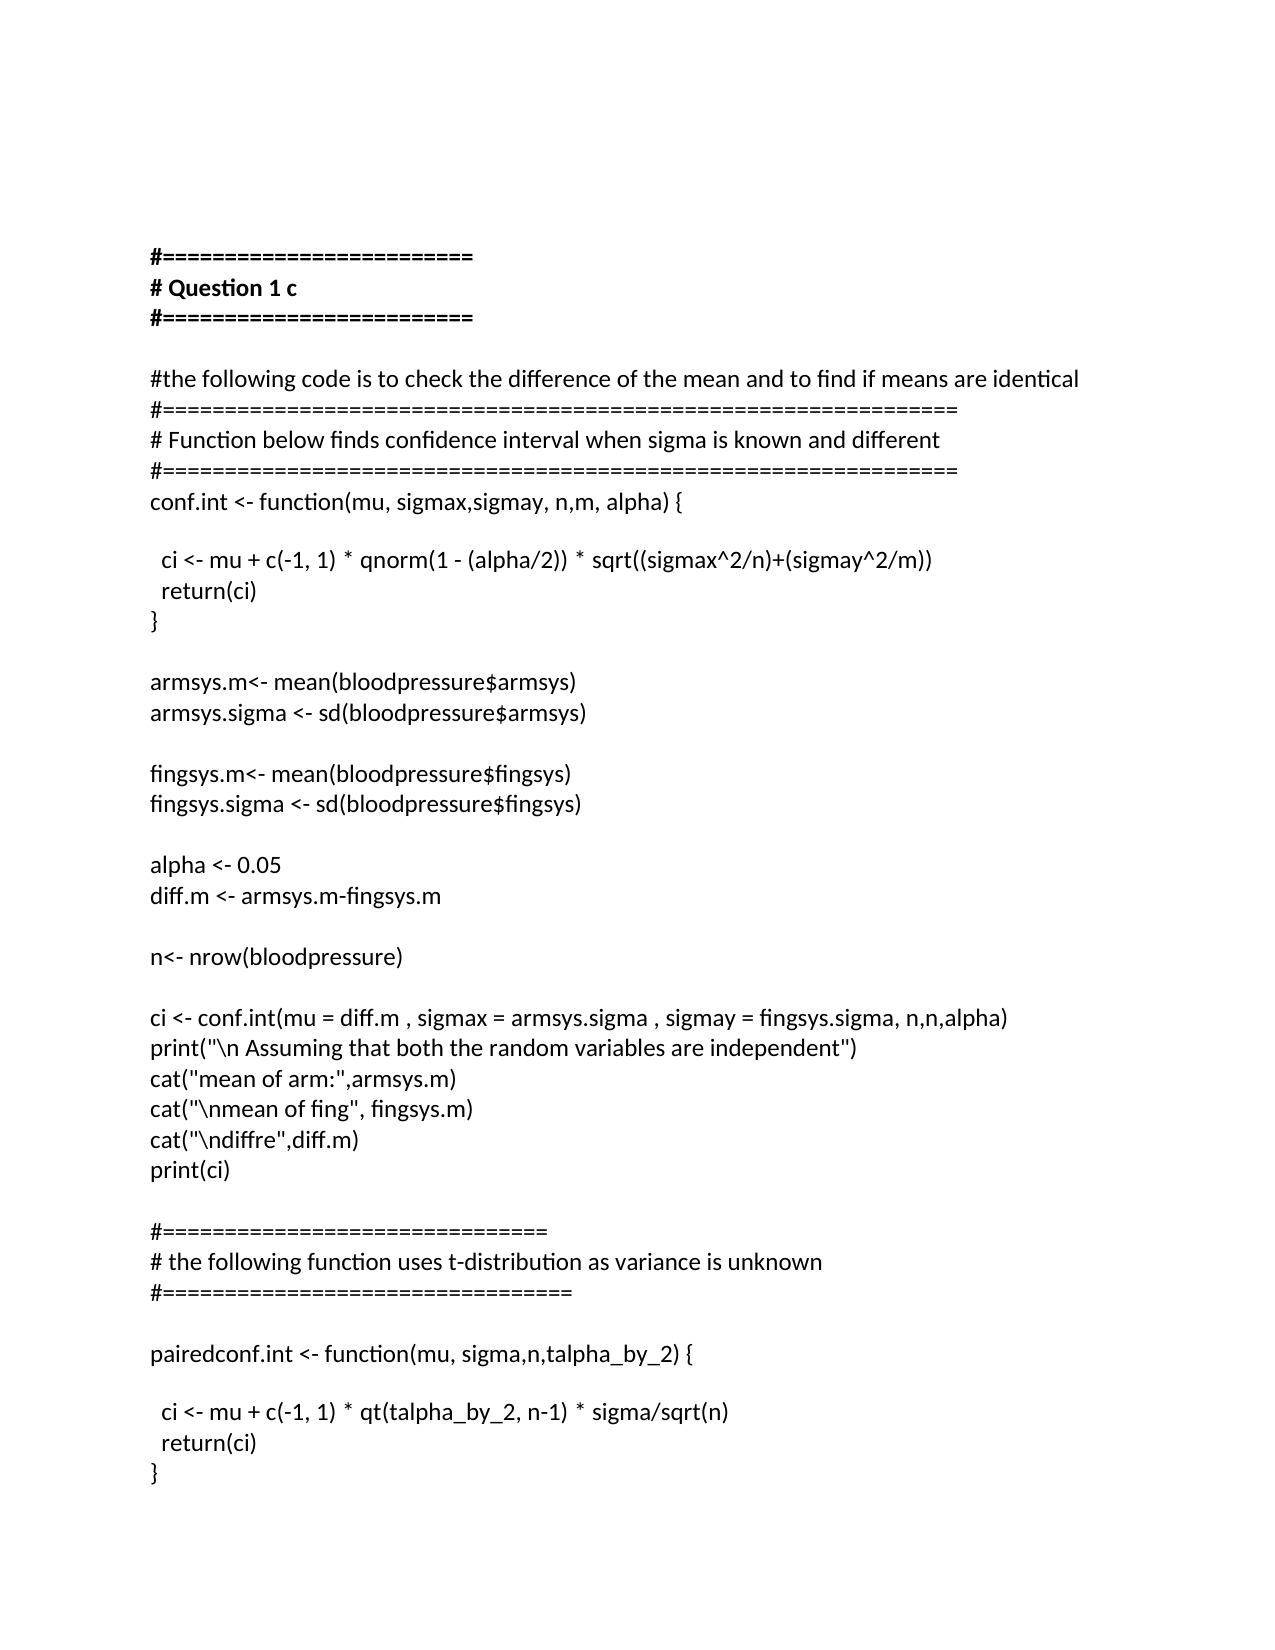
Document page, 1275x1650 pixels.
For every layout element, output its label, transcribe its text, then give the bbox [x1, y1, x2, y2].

text #================================= [150, 1277, 1125, 1307]
text fingsys.sigma <- sd(bloodpressure$fingsys) [150, 788, 1125, 819]
text alpha <- 0.05 [150, 849, 1125, 880]
text #================================================================ [150, 455, 1125, 486]
text #========================= [150, 242, 1125, 272]
text # Question 1 c [150, 272, 1125, 303]
text ci <- mu + c(-1, 1) * qnorm(1 - (alpha/2)) * sqrt((sigmax^2/n)+(sigmay^2/m)) [150, 544, 1125, 575]
text # Function below finds confidence interval when sigma is known and different [150, 425, 1125, 455]
text } [150, 605, 1125, 636]
text cat("mean of arm:",armsys.m) [150, 1063, 1125, 1094]
text cat("\ndiffre",diff.m) [150, 1124, 1125, 1155]
text # the following function uses t-distribution as variance is unknown [150, 1246, 1125, 1277]
text #========================= [150, 303, 1125, 333]
text ci <- mu + c(-1, 1) * qt(talpha_by_2, n-1) * sigma/sqrt(n) [150, 1396, 1125, 1427]
text diff.m <- armsys.m-fingsys.m [150, 880, 1125, 911]
text print(ci) [150, 1155, 1125, 1185]
text return(ci) [150, 575, 1125, 605]
text } [150, 1457, 1125, 1488]
text armsys.m<- mean(bloodpressure$armsys) [150, 666, 1125, 697]
text pairedconf.int <- function(mu, sigma,n,talpha_by_2) { [150, 1338, 1125, 1368]
text #the following code is to check the difference of the mean and to find if means are identical [150, 364, 1125, 394]
text cat("\nmean of fing", fingsys.m) [150, 1094, 1125, 1124]
text fingsys.m<- mean(bloodpressure$fingsys) [150, 758, 1125, 788]
text ci <- conf.int(mu = diff.m , sigmax = armsys.sigma , sigmay = fingsys.sigma, n,n,alpha) [150, 1002, 1125, 1033]
text return(ci) [150, 1427, 1125, 1457]
text n<- nrow(bloodpressure) [150, 941, 1125, 972]
text #=============================== [150, 1216, 1125, 1246]
text #================================================================ [150, 394, 1125, 425]
text armsys.sigma <- sd(bloodpressure$armsys) [150, 697, 1125, 727]
text conf.int <- function(mu, sigmax,sigmay, n,m, alpha) { [150, 486, 1125, 516]
text print("\n Assuming that both the random variables are independent") [150, 1033, 1125, 1063]
